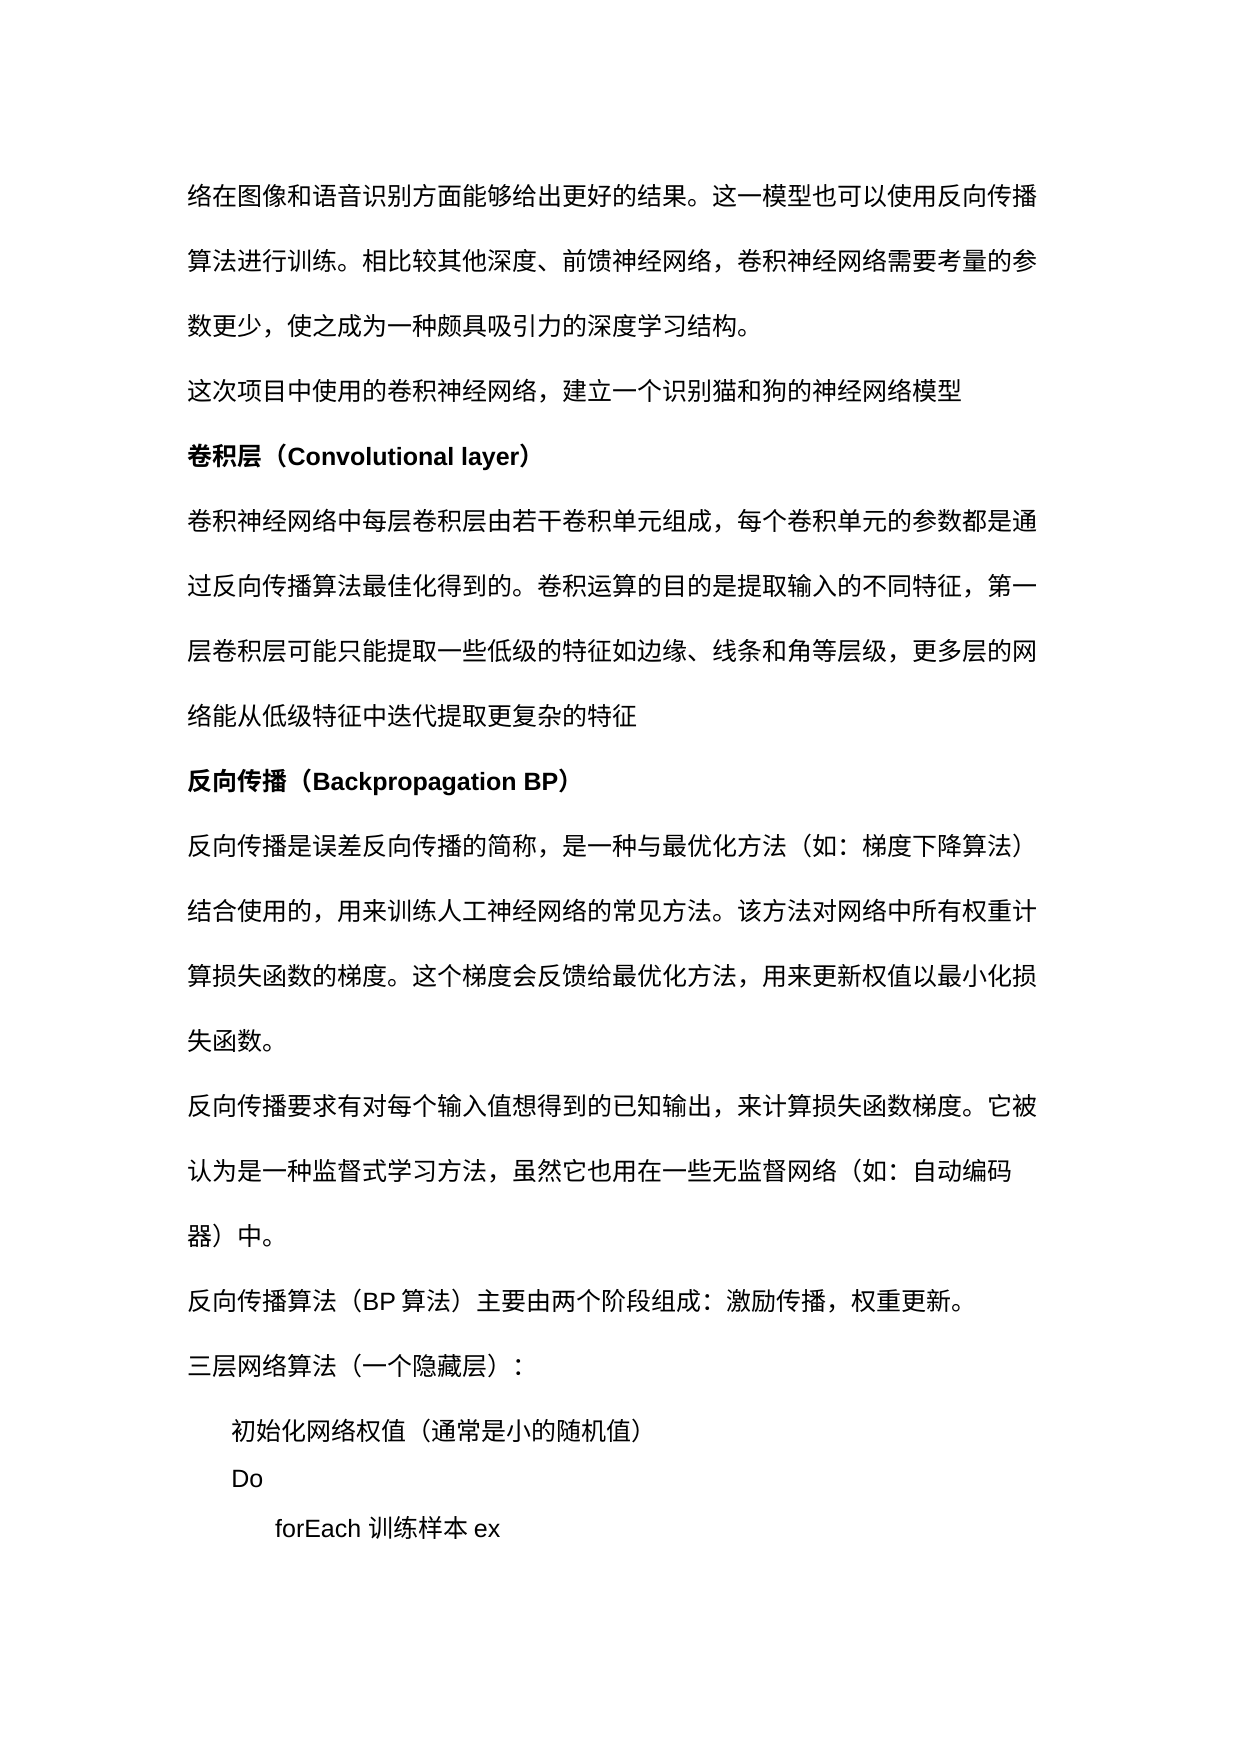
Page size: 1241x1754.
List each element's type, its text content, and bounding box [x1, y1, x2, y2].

text 卷积神经网络中每层卷积层由若干卷积单元组成，每个卷积单元的参数都是通过反向传播算法最佳化得到的。卷积运算的目的是提取输入的不同特征，第一层卷积层可能只能提取一些低级的特征如边缘、线条和角等层级，更多层的网络能从低级特征中迭代提取更复杂的特征 [187, 487, 1053, 747]
text 反向传播要求有对每个输入值想得到的已知输出，来计算损失函数梯度。它被认为是一种监督式学习方法，虽然它也用在一些无监督网络（如：自动编码器）中。 [187, 1072, 1053, 1267]
text 卷积层（Convolutional layer） [187, 422, 1053, 487]
text 初始化网络权值（通常是小的随机值） [187, 1397, 1053, 1462]
text forEach 训练样本 ex [187, 1494, 1053, 1559]
text 反向传播（Backpropagation BP） [187, 747, 1053, 812]
text 三层网络算法（一个隐藏层）： [187, 1332, 1053, 1397]
text 反向传播是误差反向传播的简称，是一种与最优化方法（如：梯度下降算法）结合使用的，用来训练人工神经网络的常见方法。该方法对网络中所有权重计算损失函数的梯度。这个梯度会反馈给最优化方法，用来更新权值以最小化损失函数。 [187, 812, 1053, 1072]
text Do [187, 1462, 1053, 1494]
text 反向传播算法（BP算法）主要由两个阶段组成：激励传播，权重更新。 [187, 1267, 1053, 1332]
text 这次项目中使用的卷积神经网络，建立一个识别猫和狗的神经网络模型 [187, 357, 1053, 422]
